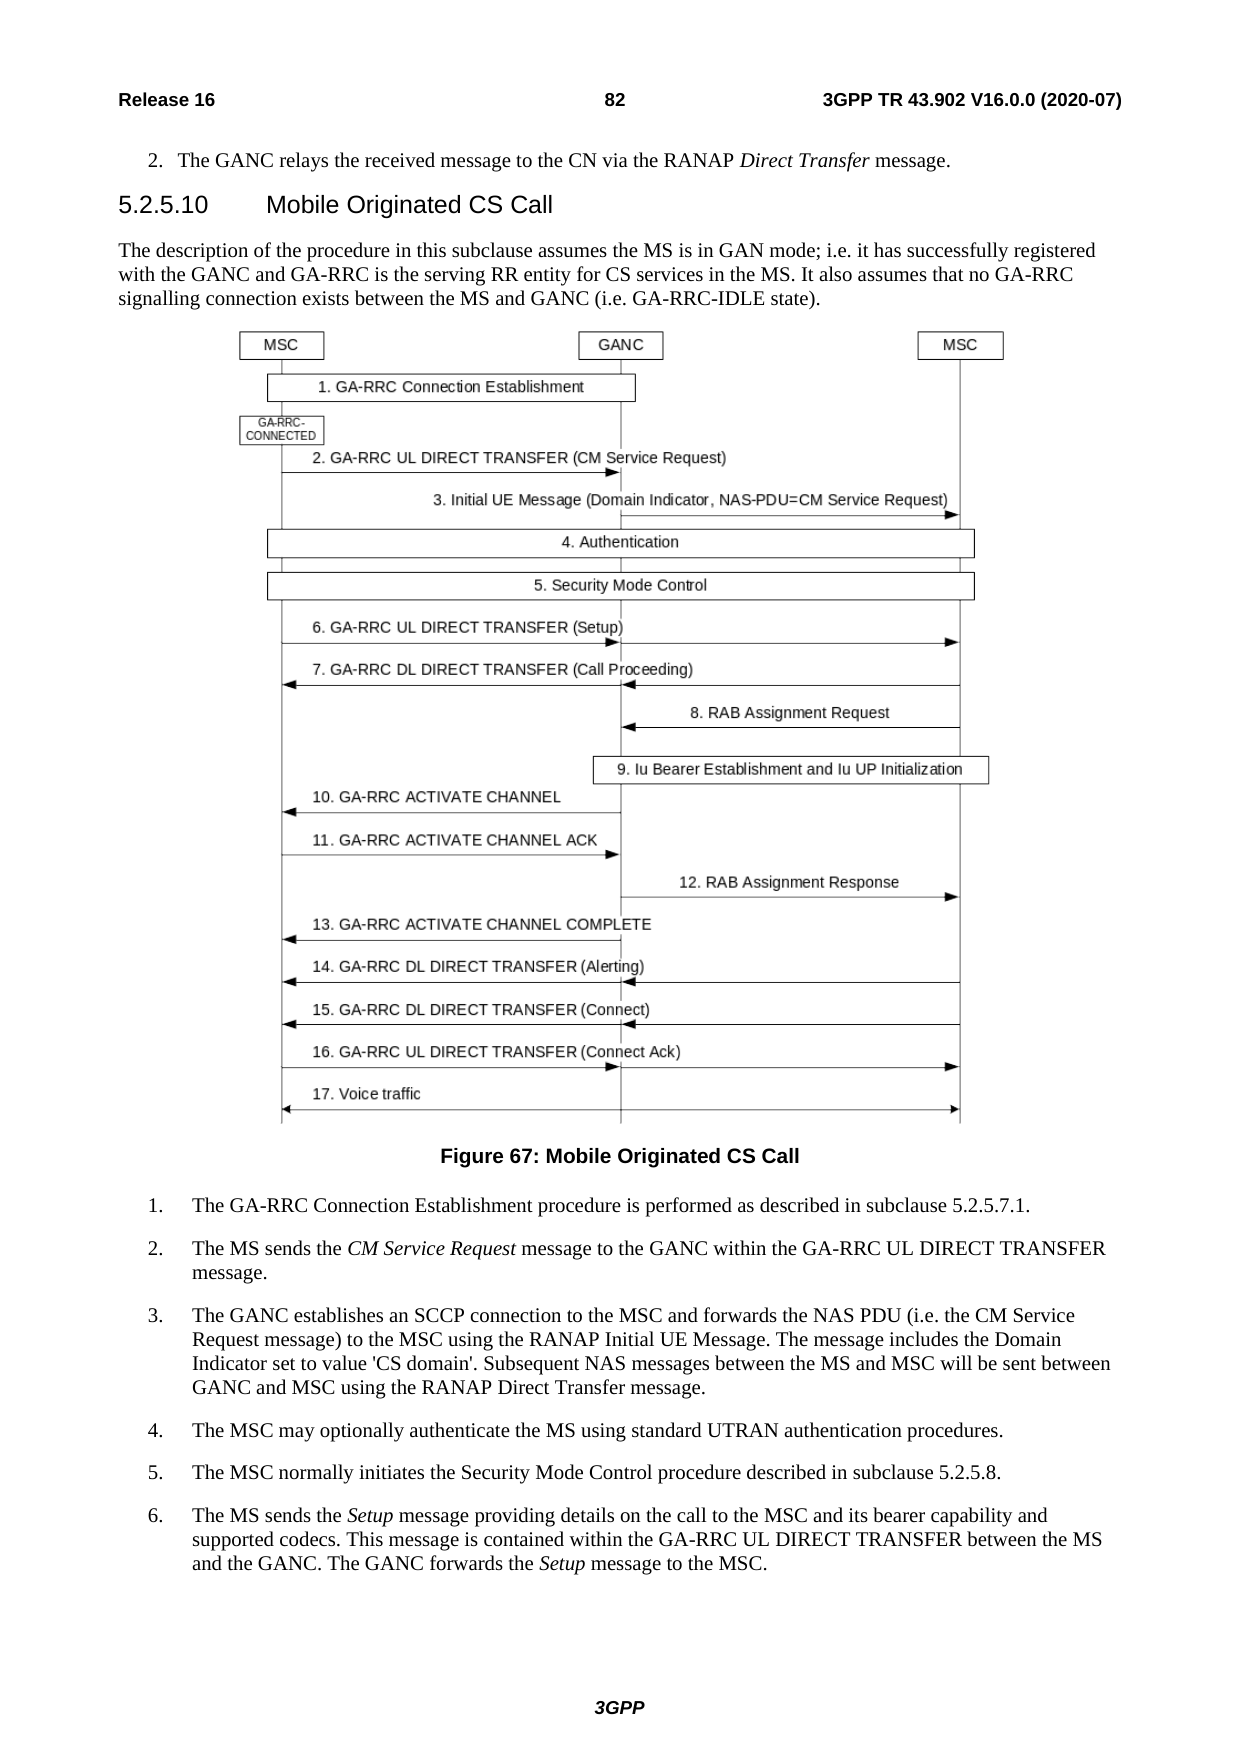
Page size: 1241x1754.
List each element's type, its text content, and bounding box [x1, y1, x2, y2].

text 4. The MSC may optionally authenticate the MS using standard UTRAN authentication procedures. [148, 1417, 1122, 1442]
text 3. The GANC establishes an SCCP connection to the MSC and forwards the NAS PDU (i.e. the CM Service Request message) to the MSC using the RANAP Initial UE Message. The message includes the Domain Indicator set to value 'CS domain'. Subsequent NAS messages between the MS and MSC will be sent between GANC and MSC using the RANAP Direct Transfer message. [148, 1302, 1122, 1399]
text 2. The MS sends the CM Service Request message to the GANC within the GA-RRC UL DIRECT TRANSFER message. [148, 1236, 1122, 1284]
text 5. The MSC normally initiates the Security Mode Control procedure described in subclause 5.2.5.8. [148, 1460, 1122, 1484]
subtitle 5.2.5.10 Mobile Originated CS Call [118, 190, 1122, 219]
text 2. The GANC relays the received message to the CN via the RANAP Direct Transfer message. [148, 147, 1122, 172]
text The description of the procedure in this subclause assumes the MS is in GAN mode; i.e. it has successfully registered with the GANC and GA-RRC is the serving RR entity for CS services in the MS. It also assumes that no GA-RRC signalling connection exists between the MS and GANC (i.e. GA-RRC-IDLE state). [118, 238, 1122, 310]
text 6. The MS sends the Setup message providing details on the call to the MSC and its bearer capability and supported codecs. This message is contained within the GA-RRC UL DIRECT TRANSFER between the MS and the GANC. The GANC forwards the Setup message to the MSC. [148, 1503, 1122, 1575]
text 1. The GA-RRC Connection Establishment procedure is performed as described in subclause 5.2.5.7.1. [148, 1193, 1122, 1217]
text Figure 67: Mobile Originated CS Call [118, 1144, 1122, 1168]
